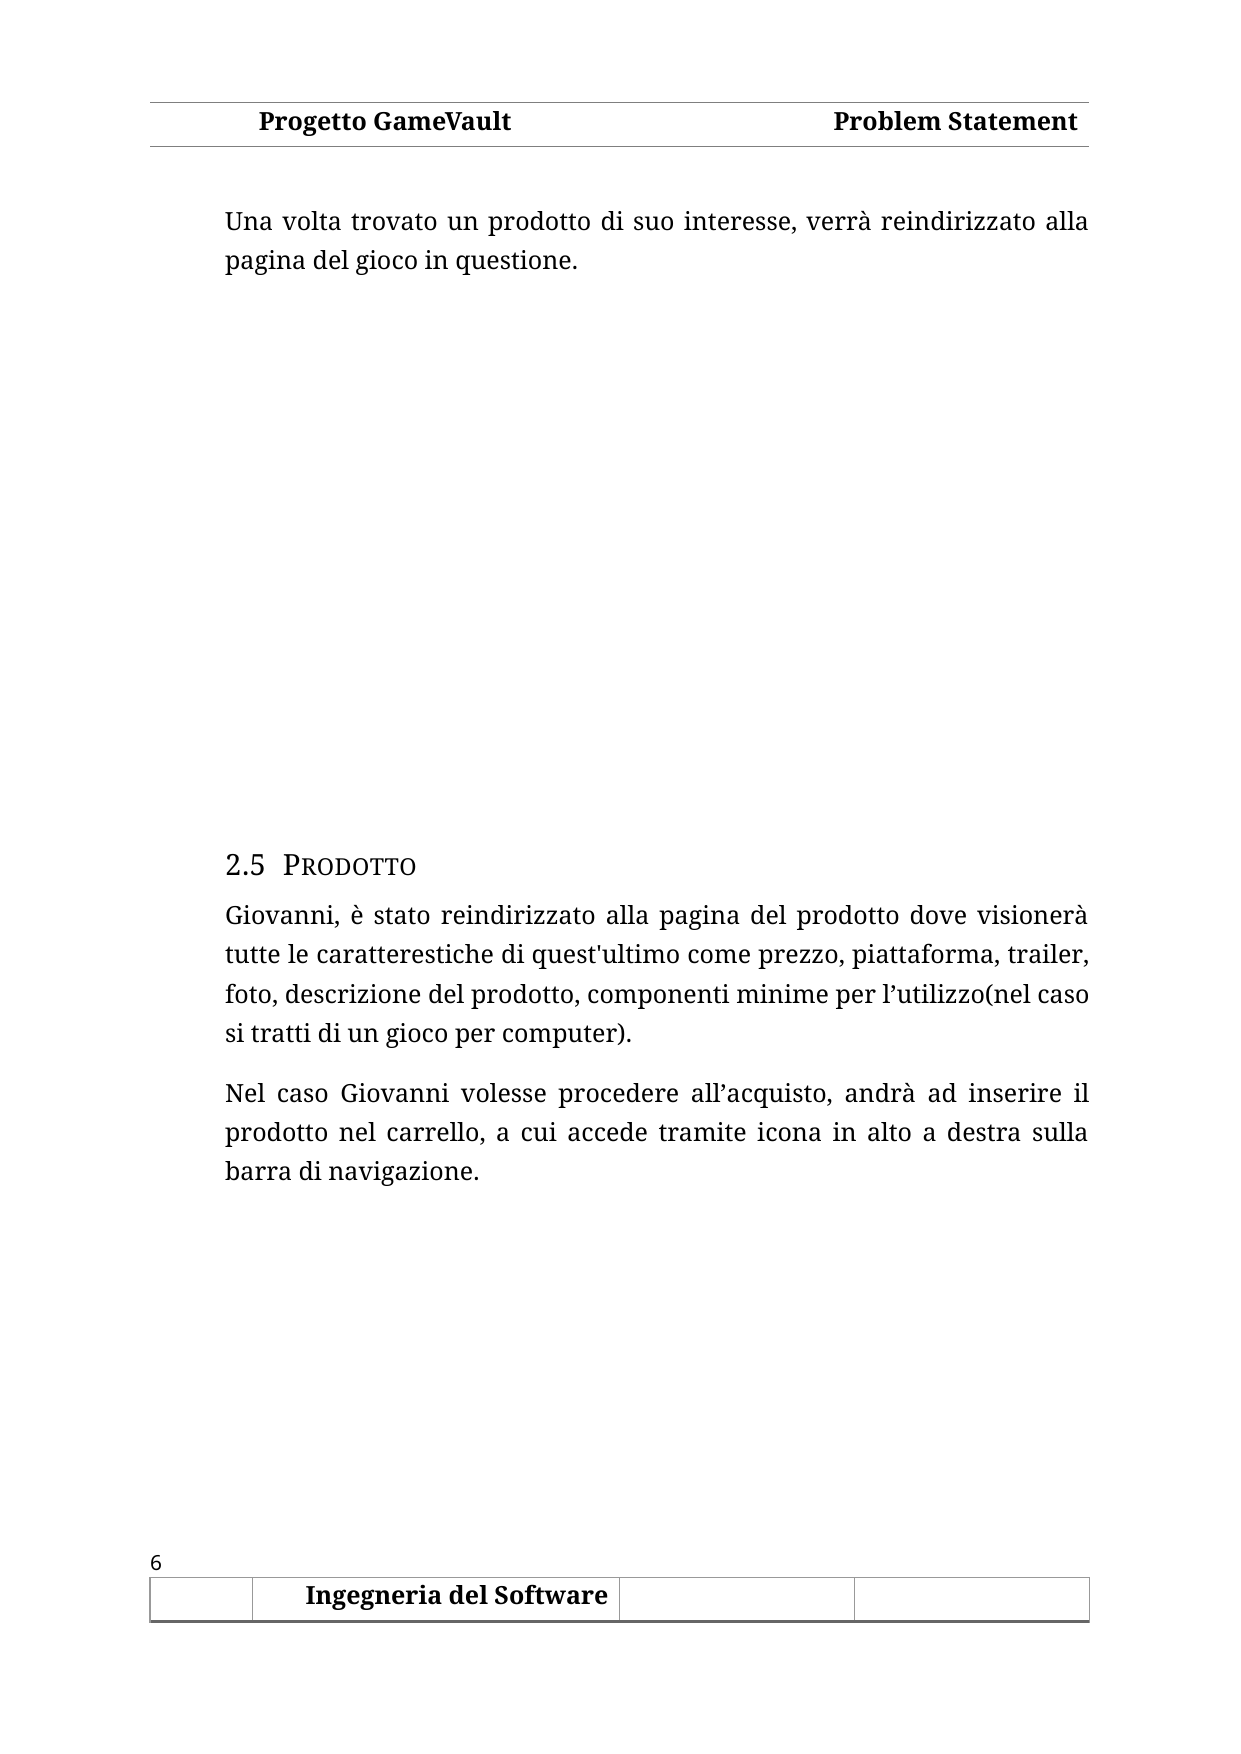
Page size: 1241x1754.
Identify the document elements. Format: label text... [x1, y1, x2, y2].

text Giovanni, è stato reindirizzato alla pagina del prodotto dove visionerà tutte le caratterestiche di quest'ultimo come prezzo, piattaforma, trailer, foto, descrizione del prodotto, componenti minime per l’utilizzo(nel caso si tratti di un gioco per computer). [225, 898, 1090, 1049]
text Una volta trovato un prodotto di suo interesse, verrà reindirizzato alla pagina del gioco in questione. [225, 203, 1090, 277]
subtitle 2.5 Prodotto [225, 844, 1090, 884]
text Nel caso Giovanni volesse procedere all’acquisto, andrà ad inserire il prodotto nel carrello, a cui accede tramite icona in alto a destra sulla barra di navigazione. [225, 1075, 1090, 1188]
